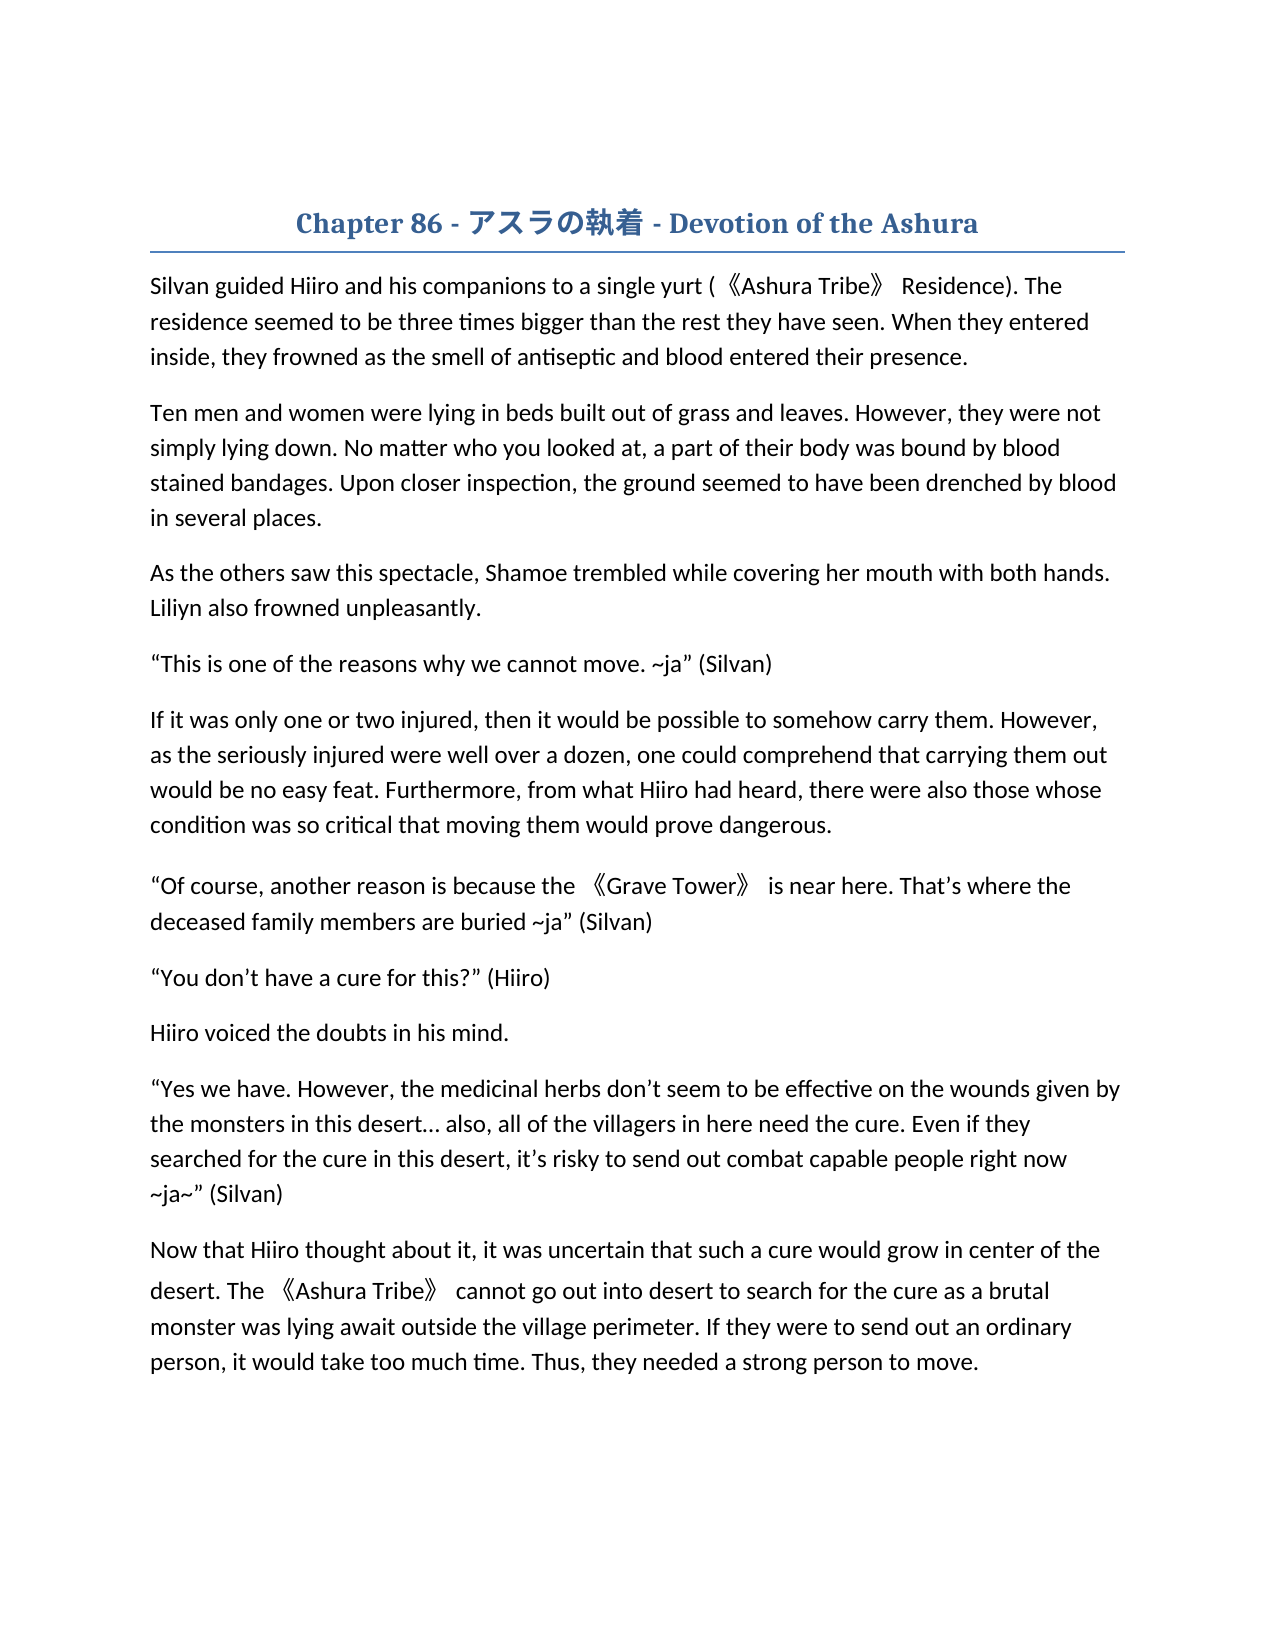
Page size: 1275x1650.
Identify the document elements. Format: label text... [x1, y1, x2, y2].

text If it was only one or two injured, then it would be possible to somehow carry them. However, as the seriously injured were well over a dozen, one could comprehend that carrying them out would be no easy feat. Furthermore, from what Hiiro had heard, there were also those whose condition was so critical that moving them would prove dangerous. [150, 704, 1125, 840]
subtitle Chapter 86 - アスラの執着 - Devotion of the Ashura [150, 200, 1125, 251]
text “Of course, another reason is because the 《Grave Tower》 is near here. That’s where the deceased family members are buried ~ja” (Silvan) [150, 865, 1125, 936]
text Silvan guided Hiiro and his companions to a single yurt (《Ashura Tribe》 Residence). The residence seemed to be three times bigger than the rest they have seen. When they entered inside, they frowned as the smell of antiseptic and blood entered their presence. [150, 265, 1125, 371]
text As the others saw this spectacle, Shamoe trembled while covering her mouth with both hands. Liliyn also frowned unpleasantly. [150, 558, 1125, 623]
text Hiiro voiced the doubts in his mind. [150, 1017, 1125, 1048]
text “Yes we have. However, the medicinal herbs don’t seem to be effective on the wounds given by the monsters in this desert… also, all of the villagers in here need the cure. Even if they searched for the cure in this desert, it’s risky to send out combat capable people right now ~ja~” (Silvan) [150, 1073, 1125, 1209]
text Now that Hiiro thought about it, it was uncertain that such a cure would grow in center of the desert. The 《Ashura Tribe》 cannot go out into desert to search for the cure as a brutal monster was lying await outside the village perimeter. If they were to send out an ordinary person, it would take too much time. Thus, they needed a strong person to move. [150, 1234, 1125, 1376]
text Ten men and women were lying in beds built out of grass and leaves. However, they were not simply lying down. No matter who you looked at, a part of their body was bound by blood stained bandages. Upon closer inspection, the ground seemed to have been drenched by blood in several places. [150, 397, 1125, 532]
text “You don’t have a cure for this?” (Hiiro) [150, 962, 1125, 992]
text “This is one of the reasons why we cannot move. ~ja” (Silvan) [150, 648, 1125, 679]
